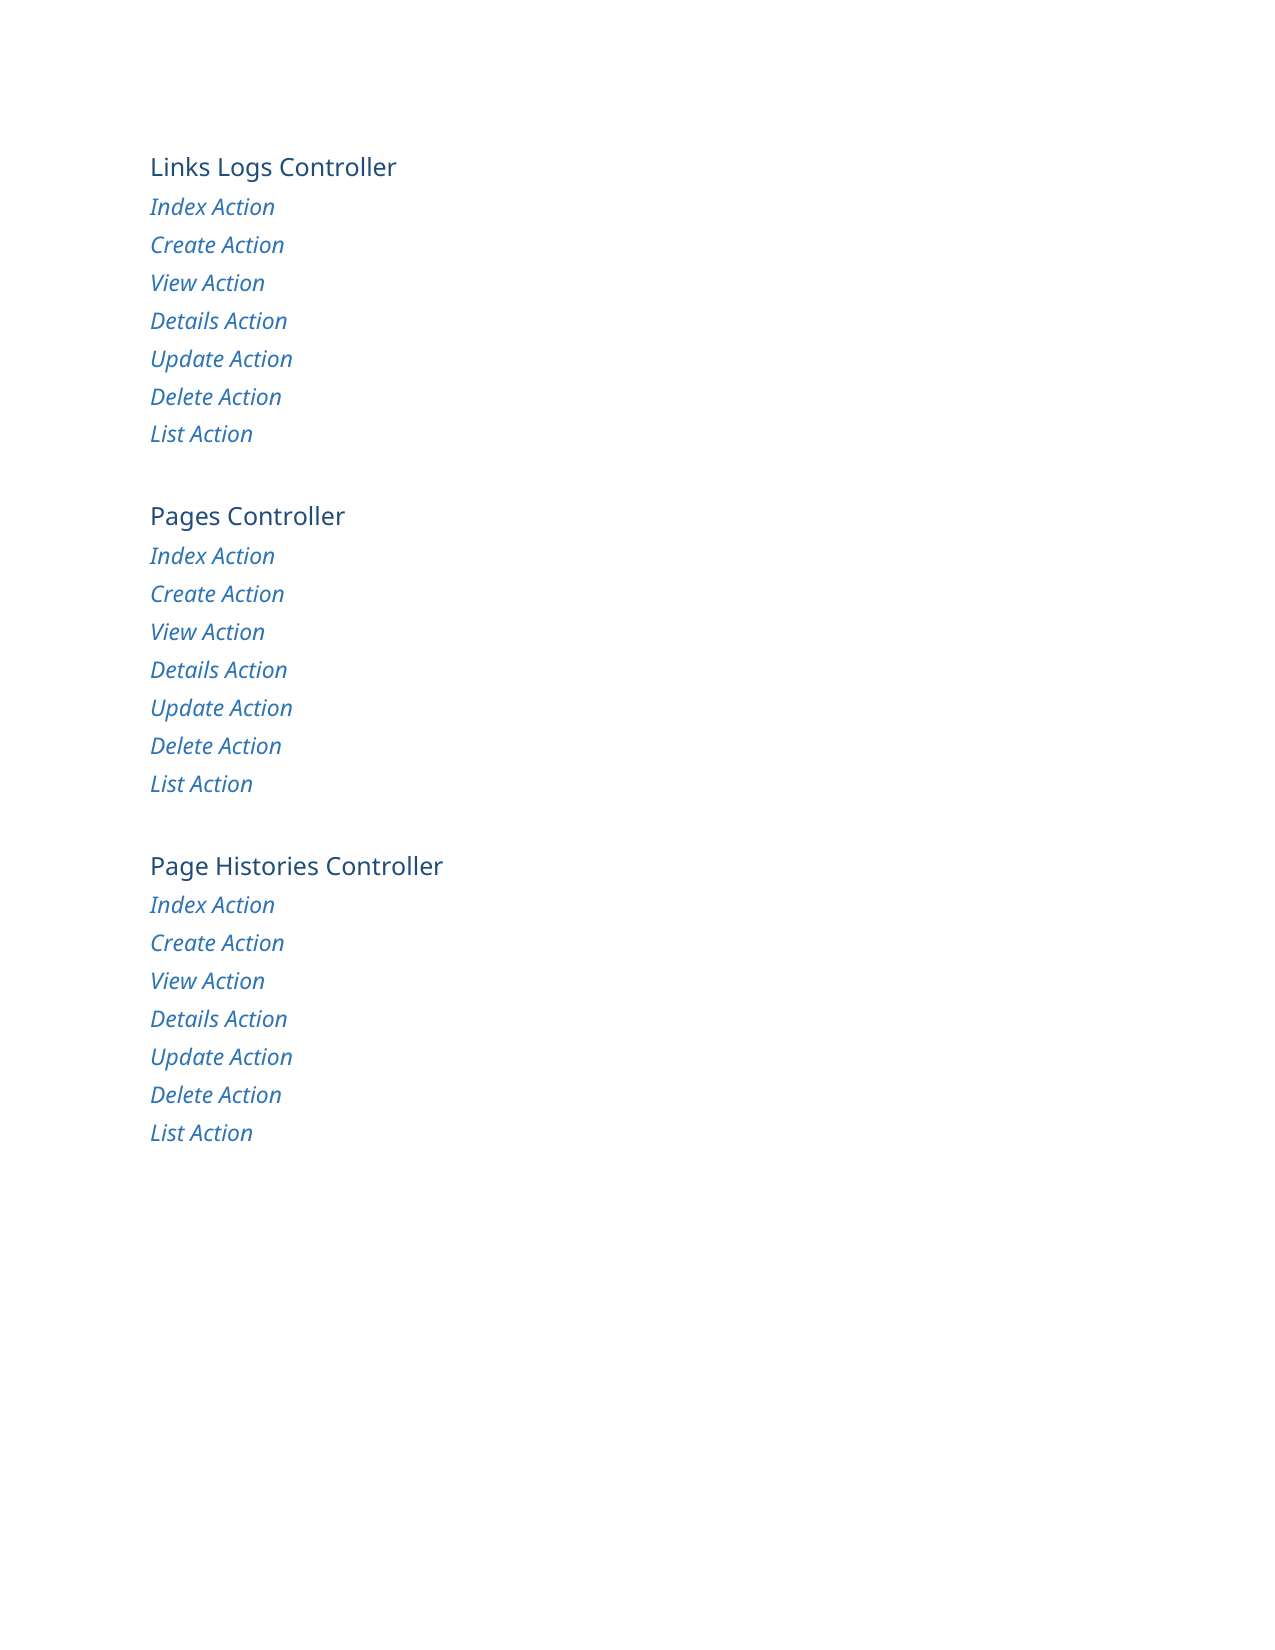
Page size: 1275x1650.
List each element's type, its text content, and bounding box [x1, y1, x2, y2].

subtitle View Action [150, 965, 1125, 996]
subtitle Create Action [150, 229, 1125, 260]
subtitle Page Histories Controller [150, 848, 1125, 882]
subtitle Delete Action [150, 729, 1125, 761]
subtitle Details Action [150, 1003, 1125, 1034]
subtitle Index Action [150, 889, 1125, 920]
subtitle List Action [150, 767, 1125, 799]
subtitle Create Action [150, 578, 1125, 609]
subtitle List Action [150, 1117, 1125, 1148]
subtitle Details Action [150, 654, 1125, 685]
subtitle Create Action [150, 927, 1125, 958]
subtitle Details Action [150, 305, 1125, 336]
subtitle Delete Action [150, 1079, 1125, 1110]
subtitle Pages Controller [150, 499, 1125, 533]
subtitle Index Action [150, 191, 1125, 222]
subtitle Index Action [150, 540, 1125, 571]
subtitle Update Action [150, 692, 1125, 723]
subtitle View Action [150, 267, 1125, 298]
subtitle View Action [150, 616, 1125, 647]
subtitle Delete Action [150, 381, 1125, 412]
subtitle List Action [150, 418, 1125, 450]
subtitle Update Action [150, 1041, 1125, 1072]
subtitle Links Logs Controller [150, 150, 1125, 184]
subtitle Update Action [150, 343, 1125, 374]
